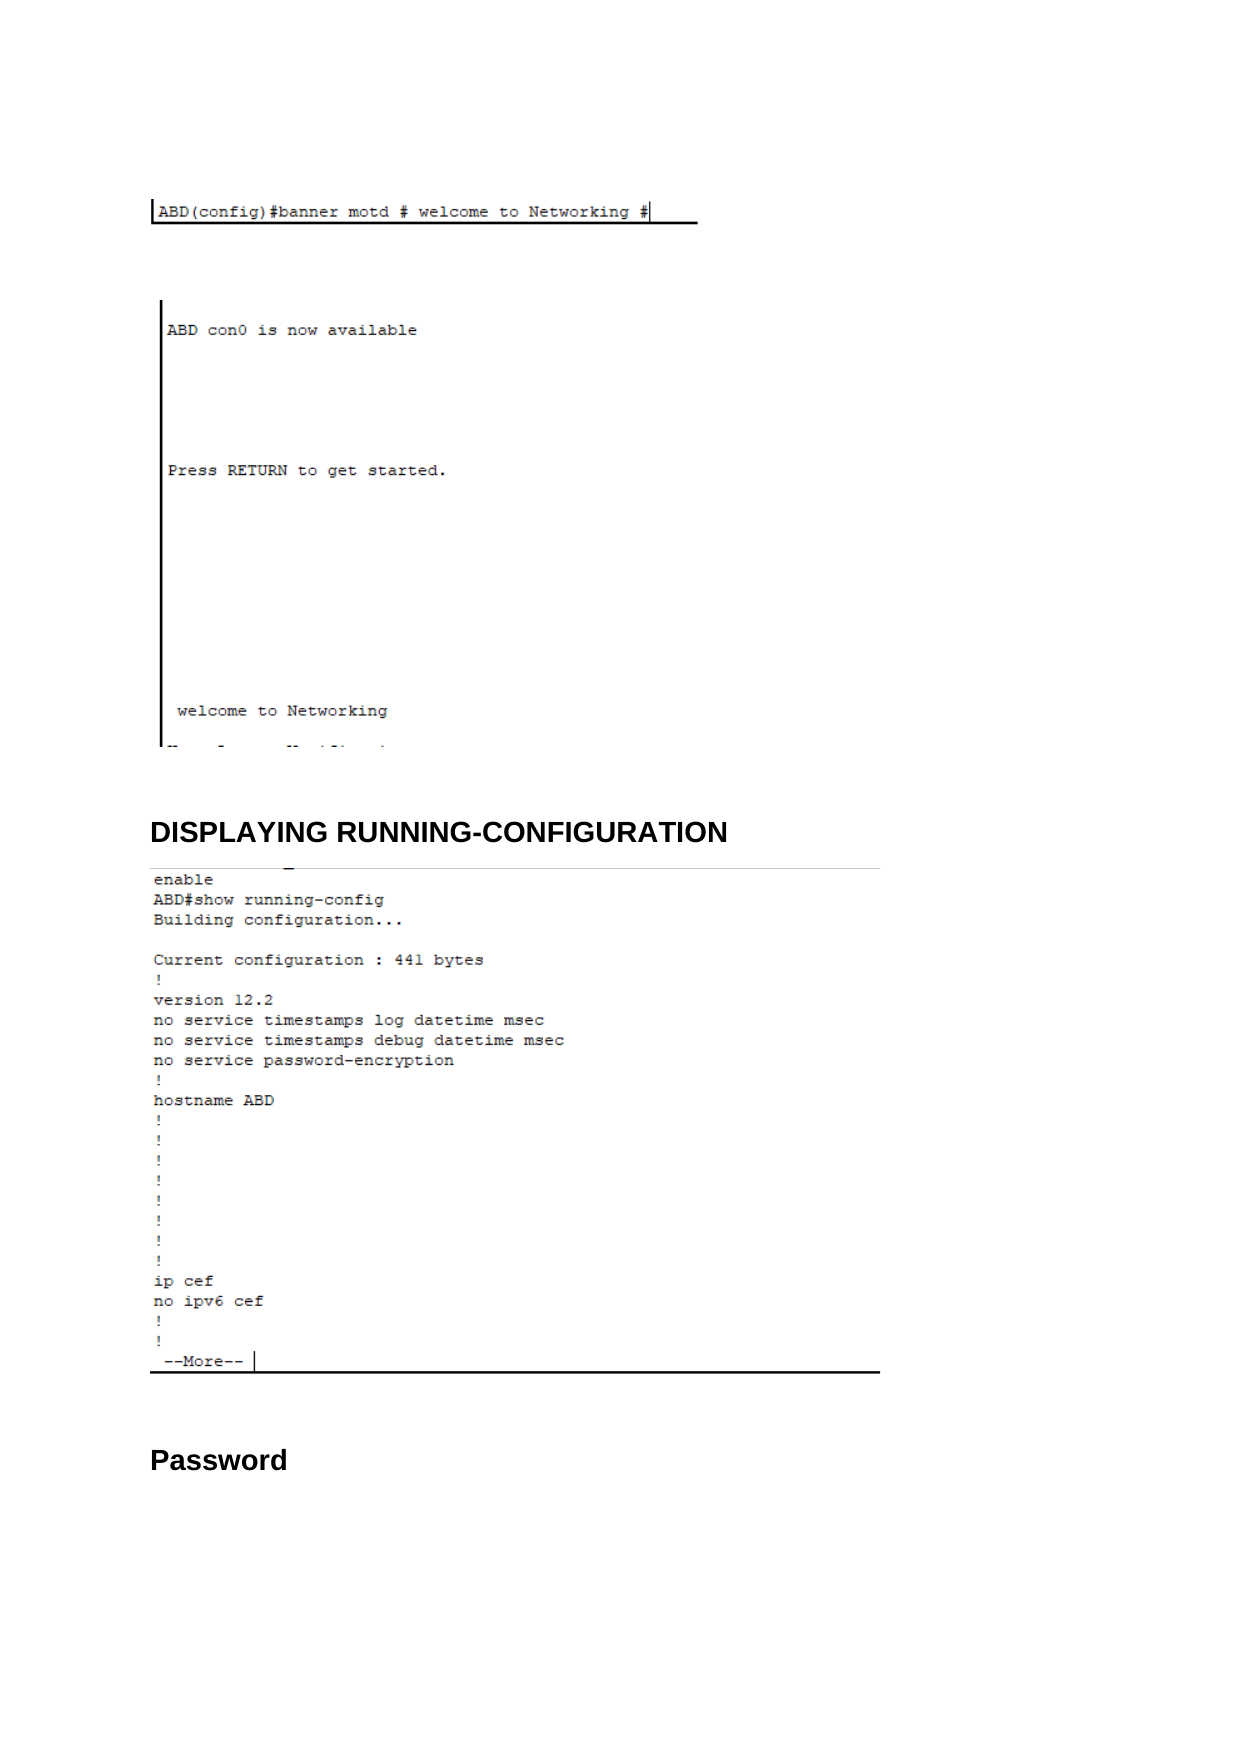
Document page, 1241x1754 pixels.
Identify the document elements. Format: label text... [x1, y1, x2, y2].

text DISPLAYING RUNNING-CONFIGURATION [150, 815, 1090, 849]
picture [150, 868, 880, 1375]
text Password [150, 1443, 1090, 1476]
picture [150, 199, 698, 232]
picture [150, 300, 654, 747]
